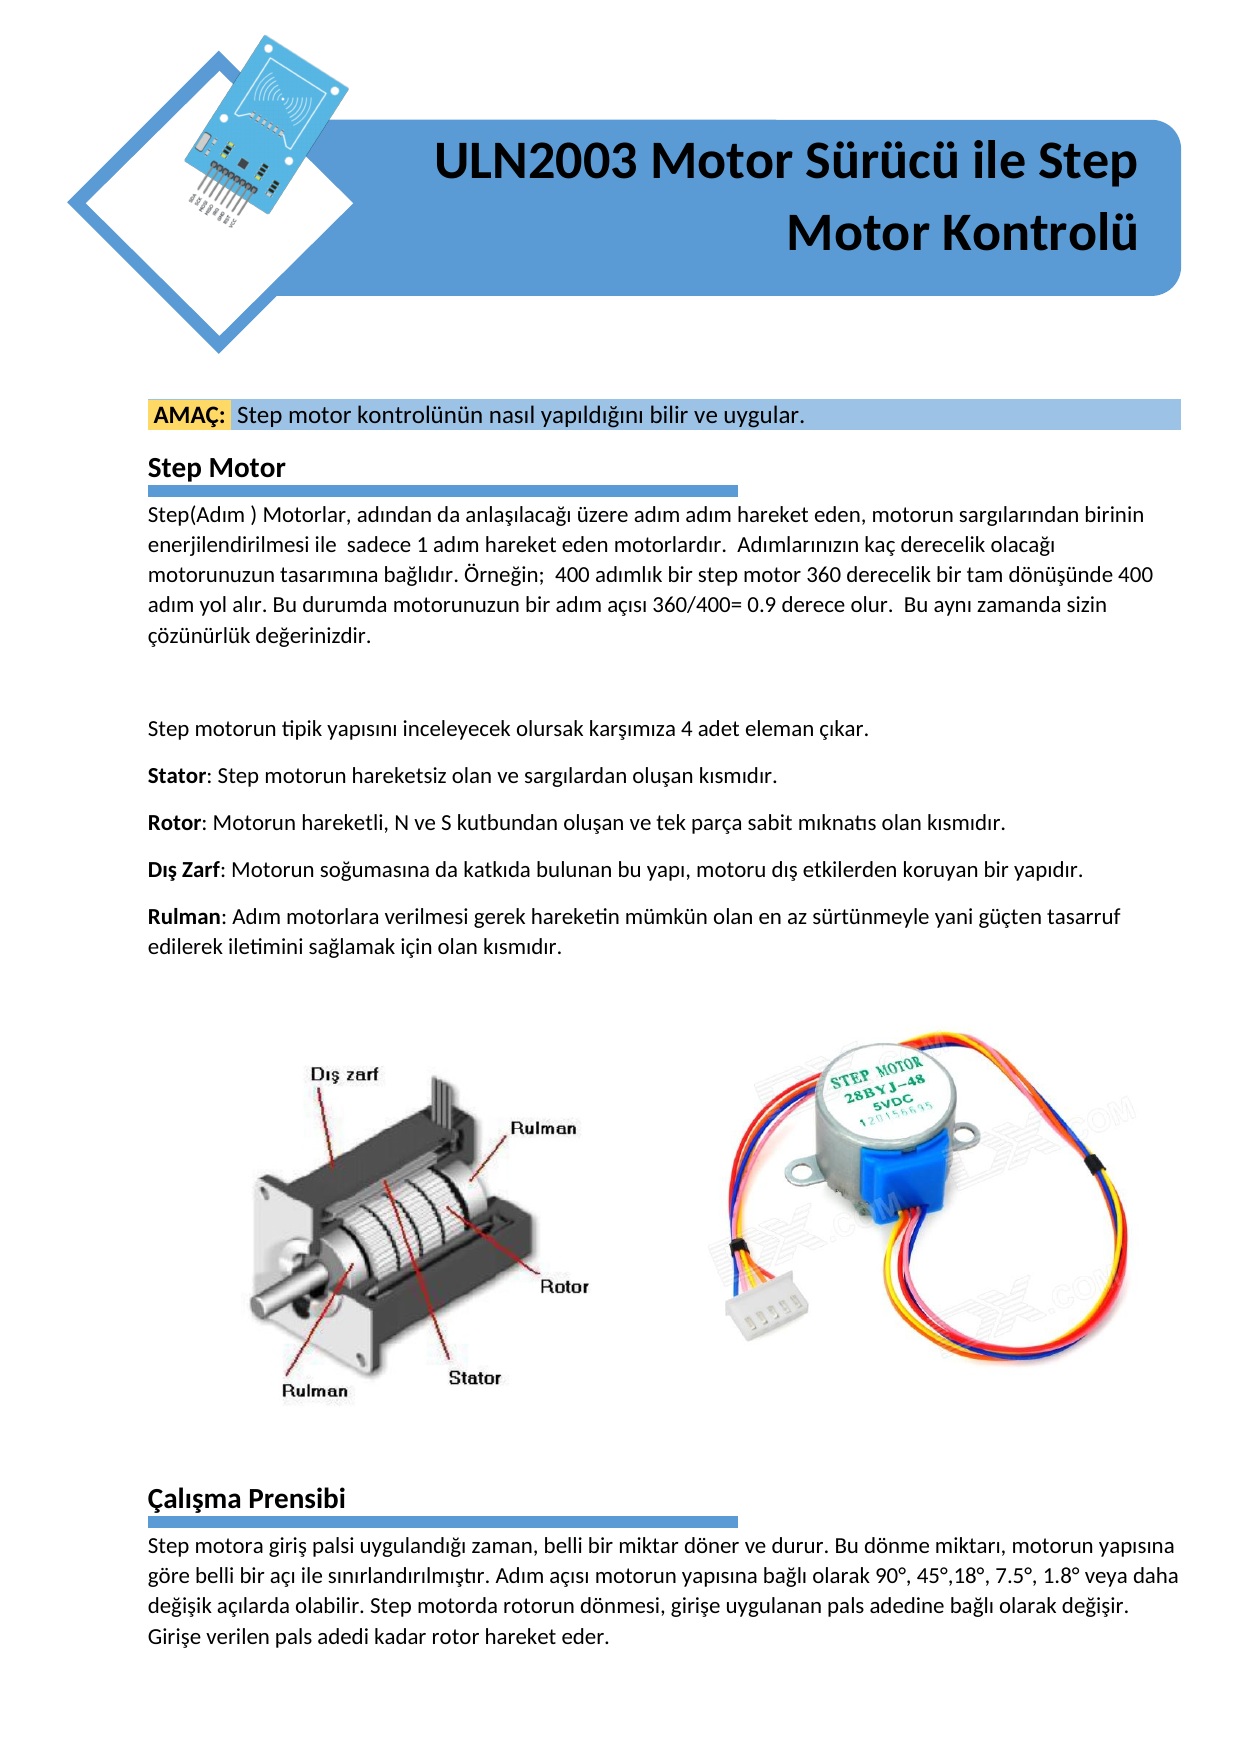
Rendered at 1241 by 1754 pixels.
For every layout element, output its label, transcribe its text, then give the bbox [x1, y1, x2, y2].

subtitle Çalışma Prensibi [148, 1480, 738, 1516]
text Rulman: Adım motorlara verilmesi gerek hareketin mümkün olan en az sürtünmeyle yani güçten tasarruf edilerek iletimini sağlamak için olan kısmıdır. [148, 902, 1181, 960]
text Step motora giriş palsi uygulandığı zaman, belli bir miktar döner ve durur. Bu dönme miktarı, motorun yapısına göre belli bir açı ile sınırlandırılmıştır. Adım açısı motorun yapısına bağlı olarak 90°, 45°,18°, 7.5°, 1.8° veya daha değişik açılarda olabilir. Step motorda rotorun dönmesi, girişe uygulanan pals adedine bağlı olarak değişir. Girişe verilen pals adedi kadar rotor hareket eder. [148, 1531, 1181, 1650]
subtitle Step Motor [148, 449, 738, 485]
text Step motorun tipik yapısını inceleyecek olursak karşımıza 4 adet eleman çıkar. [148, 714, 1181, 743]
picture [147, 1057, 682, 1415]
text Dış Zarf: Motorun soğumasına da katkıda bulunan bu yapı, motoru dış etkilerden koruyan bir yapıdır. [148, 855, 1181, 883]
text AMAÇ: Step motor kontrolünün nasıl yapıldığını bilir ve uygular. [148, 399, 1181, 430]
picture [707, 979, 1144, 1415]
picture [143, 17, 371, 260]
text Rotor: Motorun hareketli, N ve S kutbundan oluşan ve tek parça sabit mıknatıs olan kısmıdır. [148, 808, 1181, 836]
text Stator: Step motorun hareketsiz olan ve sargılardan oluşan kısmıdır. [148, 761, 1181, 789]
text Step(Adım ) Motorlar, adından da anlaşılacağı üzere adım adım hareket eden, motorun sargılarından birinin enerjilendirilmesi ile sadece 1 adım hareket eden motorlardır. Adımlarınızın kaç derecelik olacağı motorunuzun tasarımına bağlıdır. Örneğin; 400 adımlık bir step motor 360 derecelik bir tam dönüşünde 400 adım yol alır. Bu durumda motorunuzun bir adım açısı 360/400= 0.9 derece olur. Bu aynı zamanda sizin çözünürlük değerinizdir. [148, 500, 1181, 649]
